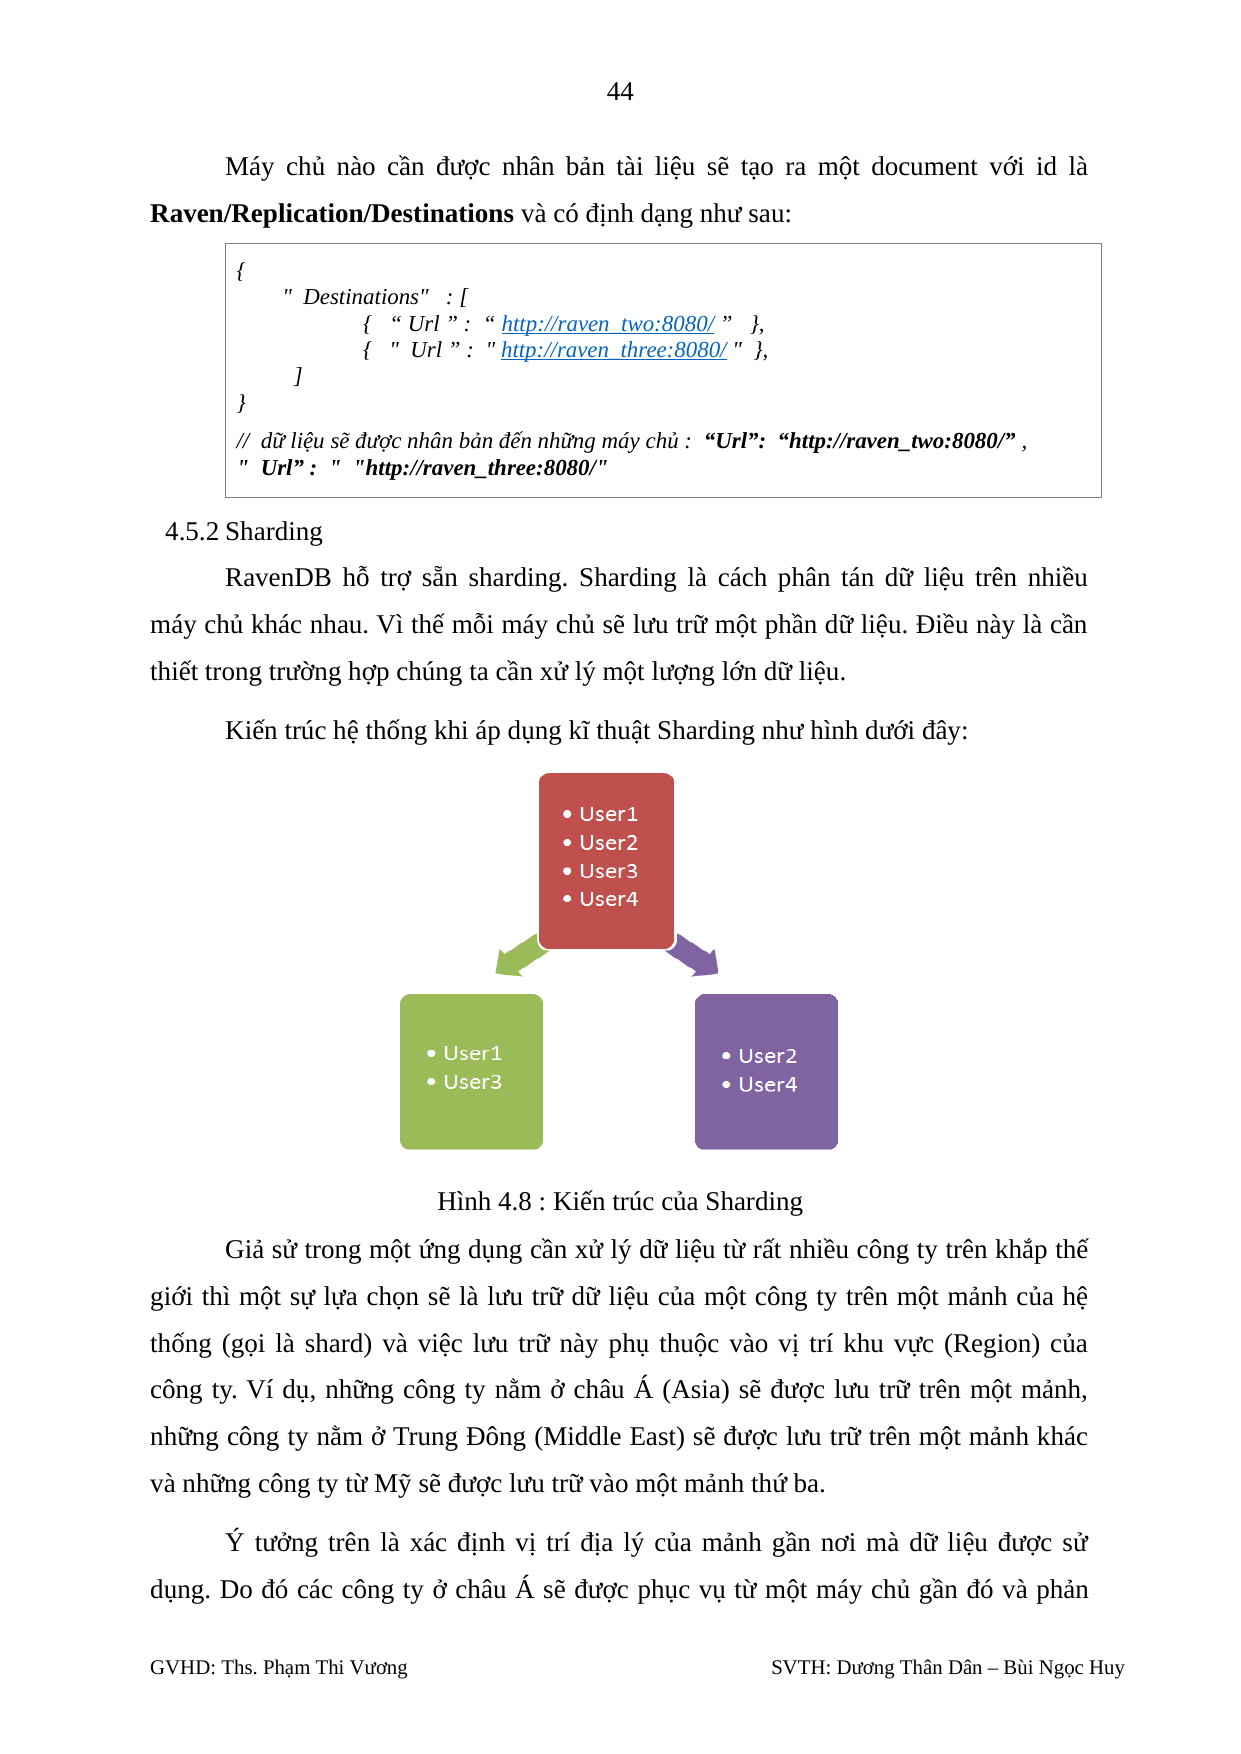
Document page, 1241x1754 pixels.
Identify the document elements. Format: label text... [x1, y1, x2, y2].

text RavenDB hỗ trợ sẵn sharding. Sharding là cách phân tán dữ liệu trên nhiều máy chủ khác nhau. Vì thế mỗi máy chủ sẽ lưu trữ một phần dữ liệu. Điều này là cần thiết trong trường hợp chúng ta cần xử lý một lượng lớn dữ liệu. [150, 561, 1090, 686]
text Máy chủ nào cần được nhân bản tài liệu sẽ tạo ra một document với id là Raven/Replication/Destinations và có định dạng như sau: [150, 150, 1090, 228]
table_header { " Destinations" : [ { “ Url ” : “ http://raven_two:8080/ ” }, { " Url ” : " http://raven_three:8080/ " }, ] } // dữ liệu sẽ được nhân bản đến những máy chủ : “Url”: “http://raven_two:8080/” , " Url” : " "http://raven_three:8080/" [226, 244, 1101, 497]
text Kiến trúc hệ thống khi áp dụng kĩ thuật Sharding như hình dưới đây: [150, 714, 1090, 745]
picture [390, 760, 850, 1158]
text Hình 4.8 : Kiến trúc của Sharding [150, 1185, 1090, 1216]
text Giả sử trong một ứng dụng cần xử lý dữ liệu từ rất nhiều công ty trên khắp thế giới thì một sự lựa chọn sẽ là lưu trữ dữ liệu của một công ty trên một mảnh của hệ thống (gọi là shard) và việc lưu trữ này phụ thuộc vào vị trí khu vực (Region) của công ty. Ví dụ, những công ty nằm ở châu Á (Asia) sẽ được lưu trữ trên một mảnh, những công ty nằm ở Trung Đông (Middle East) sẽ được lưu trữ trên một mảnh khác và những công ty từ Mỹ sẽ được lưu trữ vào một mảnh thứ ba. [150, 1233, 1090, 1498]
subtitle Sharding [165, 514, 1090, 546]
